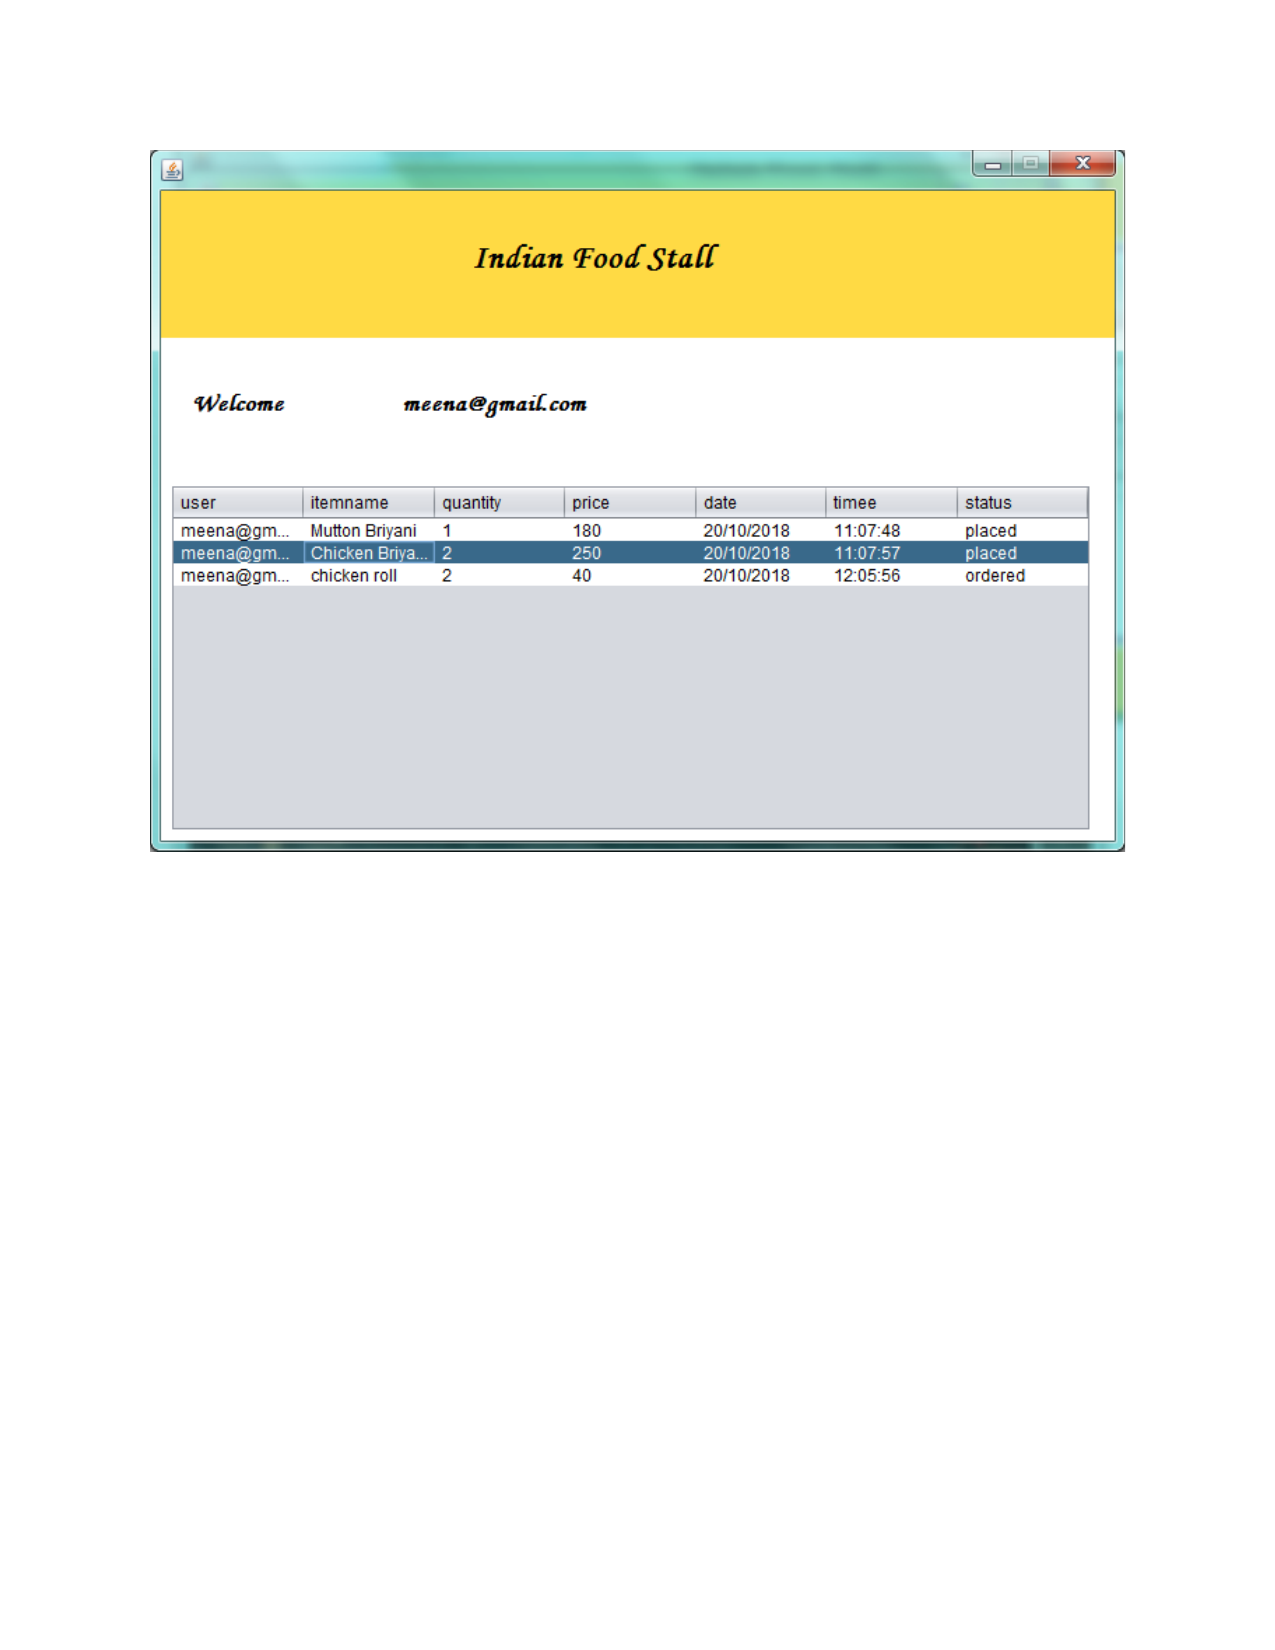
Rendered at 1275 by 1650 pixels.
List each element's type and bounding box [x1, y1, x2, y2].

picture [150, 150, 1125, 852]
